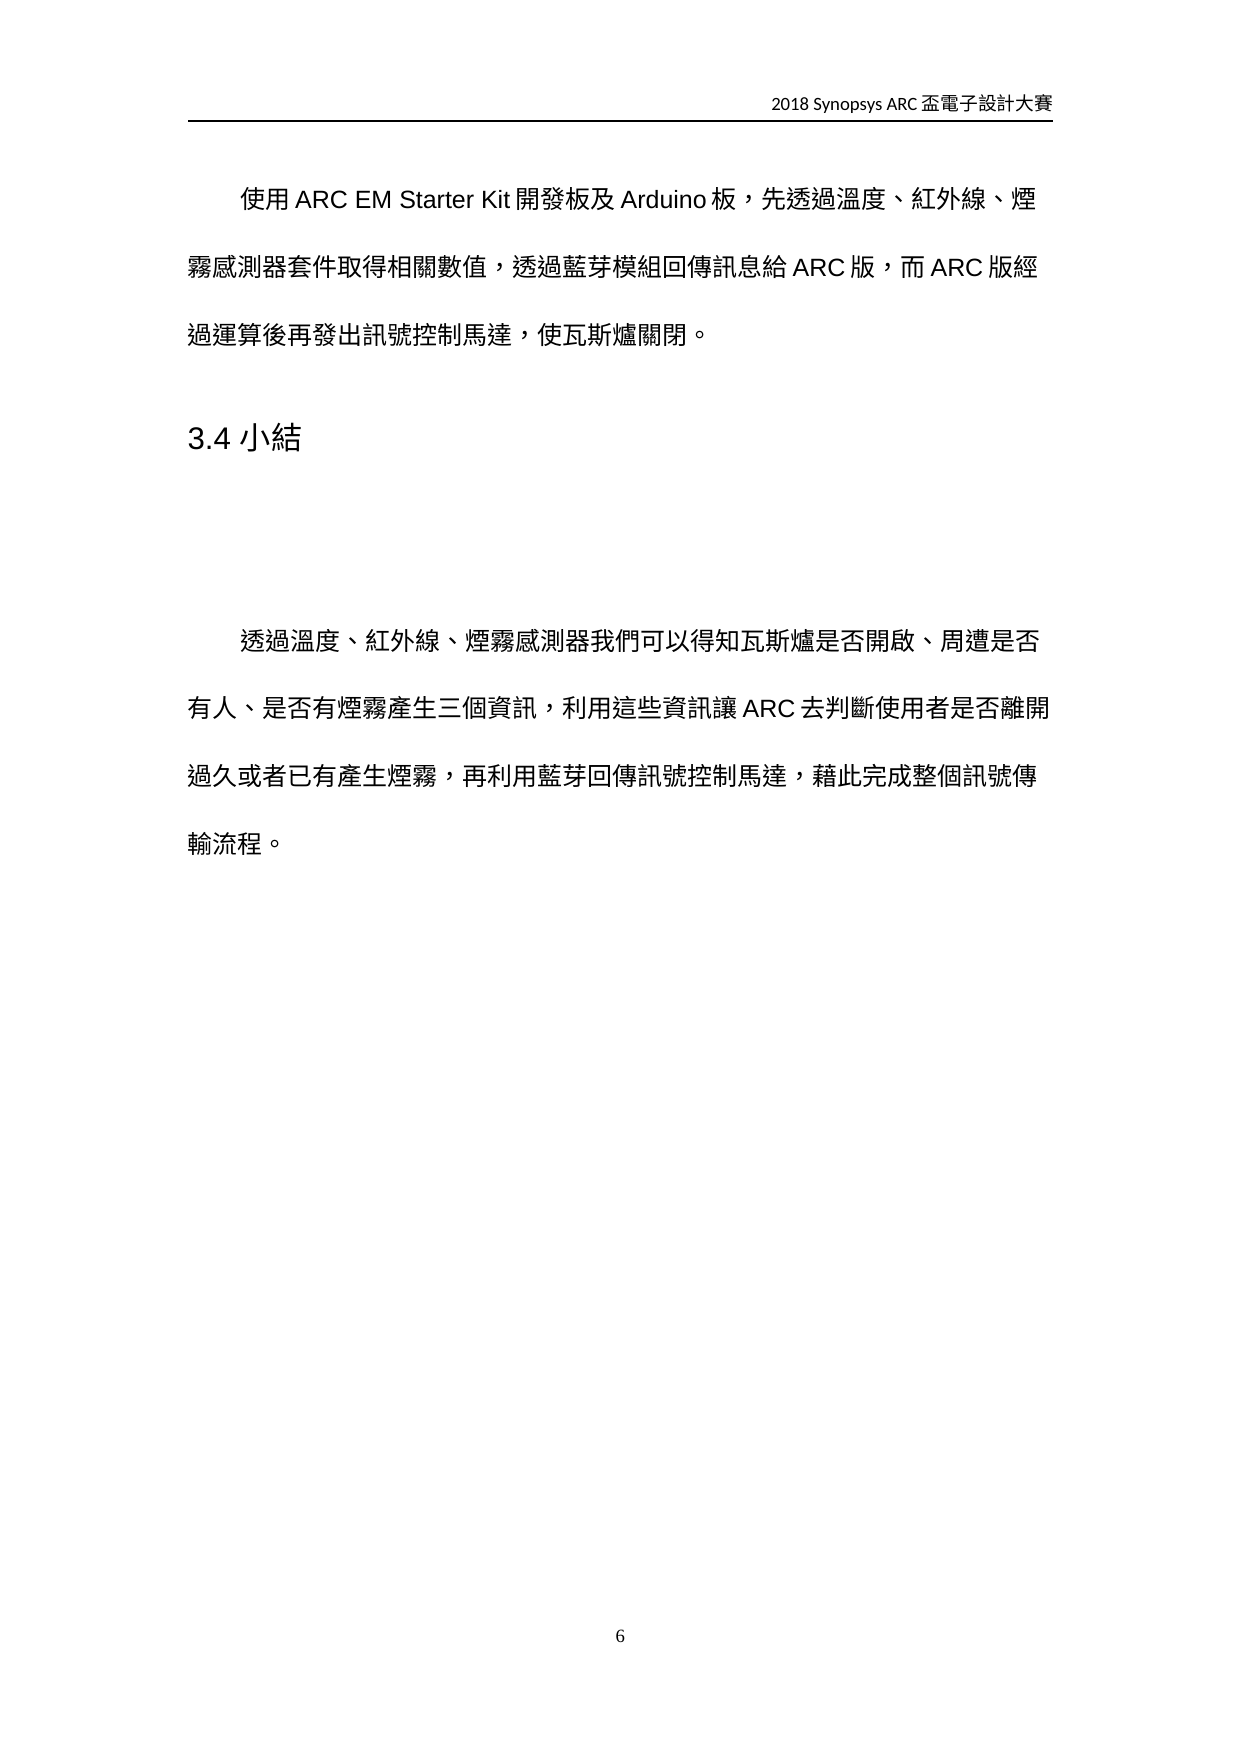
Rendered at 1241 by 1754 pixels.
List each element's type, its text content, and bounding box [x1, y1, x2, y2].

text 透過溫度、紅外線、煙霧感測器我們可以得知瓦斯爐是否開啟、周遭是否有人、是否有煙霧產生三個資訊，利用這些資訊讓ARC去判斷使用者是否離開過久或者已有產生煙霧，再利用藍芽回傳訊號控制馬達，藉此完成整個訊號傳輸流程。 [187, 605, 1053, 877]
text 使用ARC EM Starter Kit開發板及Arduino板，先透過溫度、紅外線、煙霧感測器套件取得相關數值，透過藍芽模組回傳訊息給ARC版，而ARC版經過運算後再發出訊號控制馬達，使瓦斯爐關閉。 [187, 164, 1053, 368]
text 3.4 小結 [187, 402, 1053, 469]
